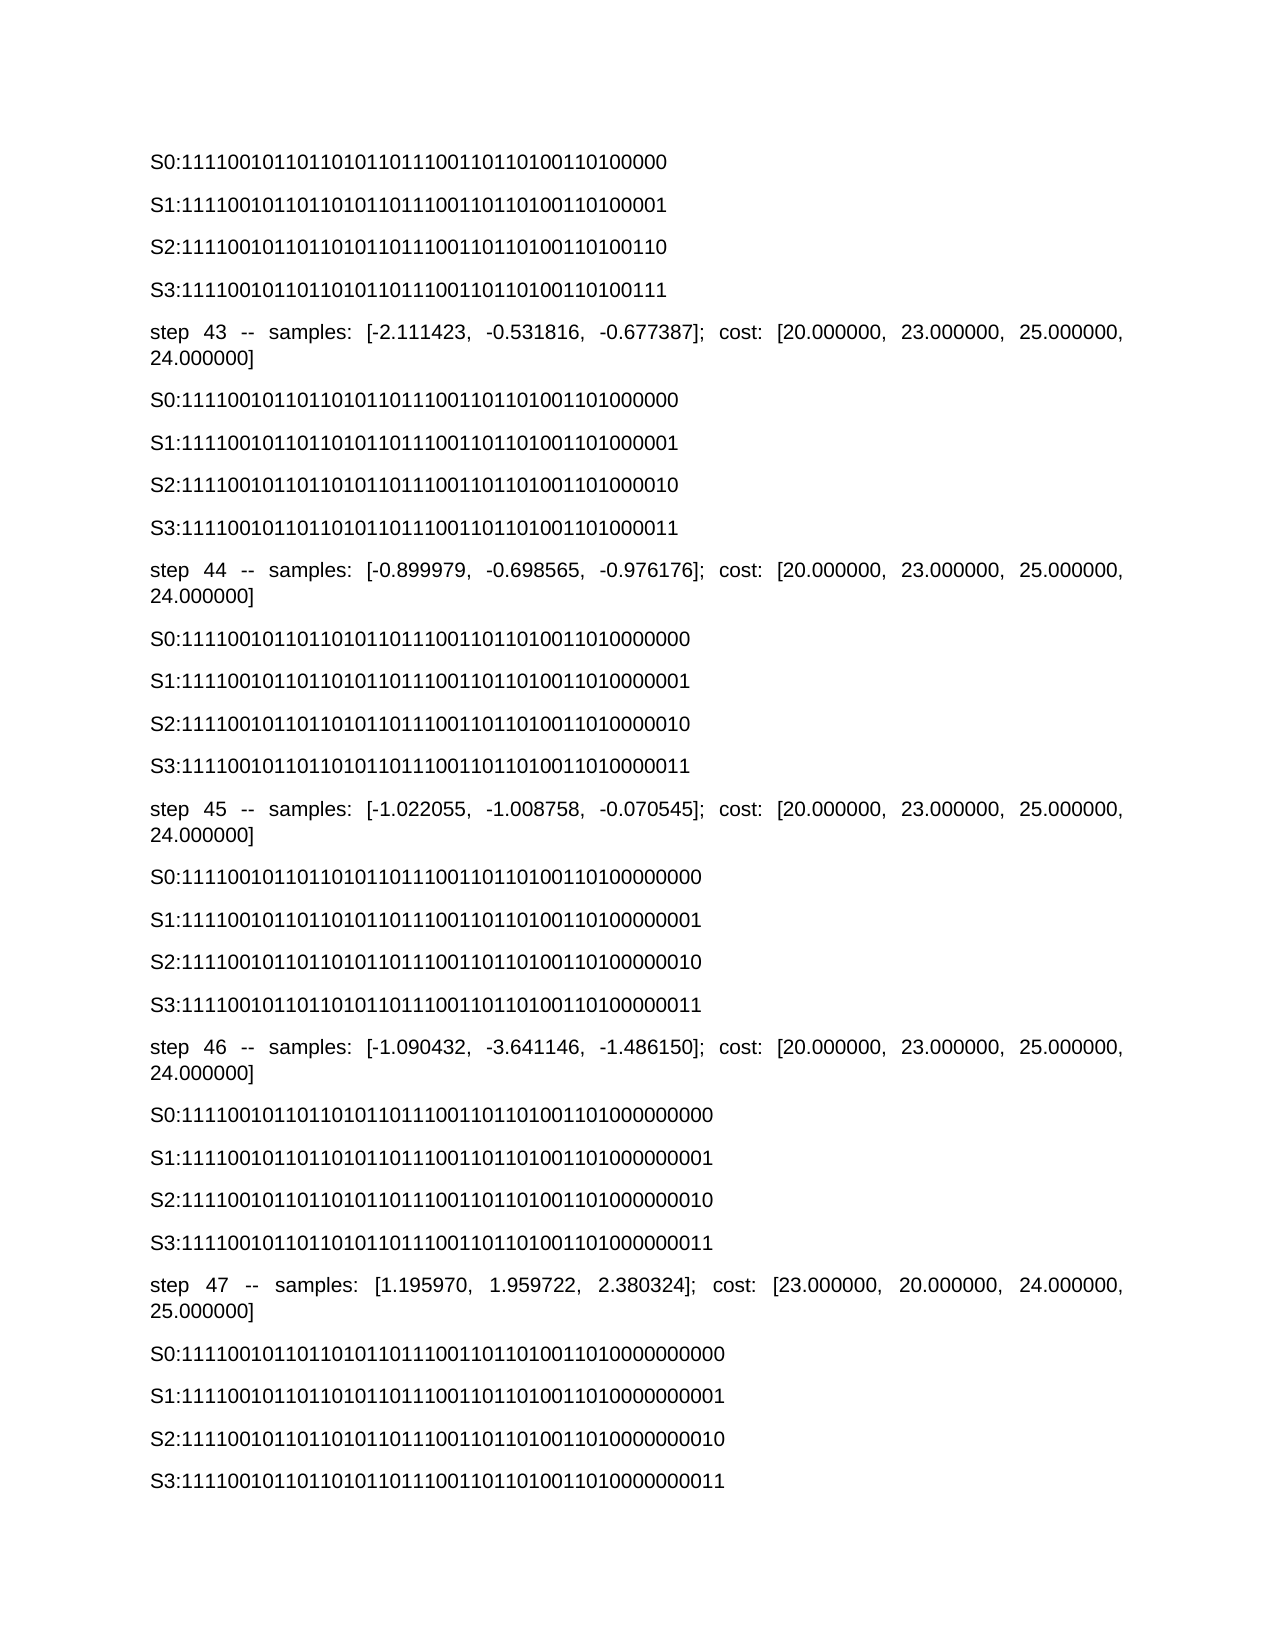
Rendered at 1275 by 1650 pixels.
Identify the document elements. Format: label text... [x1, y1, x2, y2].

text S1:111100101101101011011100110110100110100001 [150, 192, 1125, 216]
text S3:1111001011011010110111001101101001101000000011 [150, 1231, 1125, 1255]
text S2:1111001011011010110111001101101001101000010 [150, 473, 1125, 497]
text S2:11110010110110101101110011011010011010000010 [150, 712, 1125, 736]
text S3:11110010110110101101110011011010011010000011 [150, 754, 1125, 778]
text S3:1111001011011010110111001101101001101000011 [150, 516, 1125, 540]
text step 43 -- samples: [-2.111423, -0.531816, -0.677387]; cost: [20.000000, 23.000000, 25.000000, 24.000000] [150, 320, 1125, 370]
text S0:1111001011011010110111001101101001101000000000 [150, 1103, 1125, 1127]
text step 45 -- samples: [-1.022055, -1.008758, -0.070545]; cost: [20.000000, 23.000000, 25.000000, 24.000000] [150, 797, 1125, 846]
text S2:111100101101101011011100110110100110100000010 [150, 950, 1125, 974]
text S1:1111001011011010110111001101101001101000000001 [150, 1146, 1125, 1170]
text S0:1111001011011010110111001101101001101000000 [150, 388, 1125, 412]
text S3:11110010110110101101110011011010011010000000011 [150, 1469, 1125, 1493]
text S2:11110010110110101101110011011010011010000000010 [150, 1427, 1125, 1451]
text step 47 -- samples: [1.195970, 1.959722, 2.380324]; cost: [23.000000, 20.000000, 24.000000, 25.000000] [150, 1273, 1125, 1323]
text S2:111100101101101011011100110110100110100110 [150, 235, 1125, 259]
text S1:1111001011011010110111001101101001101000001 [150, 431, 1125, 455]
text S0:111100101101101011011100110110100110100000000 [150, 865, 1125, 889]
text S1:11110010110110101101110011011010011010000001 [150, 669, 1125, 693]
text S0:11110010110110101101110011011010011010000000 [150, 627, 1125, 651]
text step 46 -- samples: [-1.090432, -3.641146, -1.486150]; cost: [20.000000, 23.000000, 25.000000, 24.000000] [150, 1035, 1125, 1085]
text S3:111100101101101011011100110110100110100111 [150, 277, 1125, 301]
text S0:11110010110110101101110011011010011010000000000 [150, 1342, 1125, 1366]
text S3:111100101101101011011100110110100110100000011 [150, 992, 1125, 1016]
text S1:11110010110110101101110011011010011010000000001 [150, 1384, 1125, 1408]
text S2:1111001011011010110111001101101001101000000010 [150, 1188, 1125, 1212]
text S1:111100101101101011011100110110100110100000001 [150, 907, 1125, 931]
text S0:111100101101101011011100110110100110100000 [150, 150, 1125, 174]
text step 44 -- samples: [-0.899979, -0.698565, -0.976176]; cost: [20.000000, 23.000000, 25.000000, 24.000000] [150, 558, 1125, 608]
